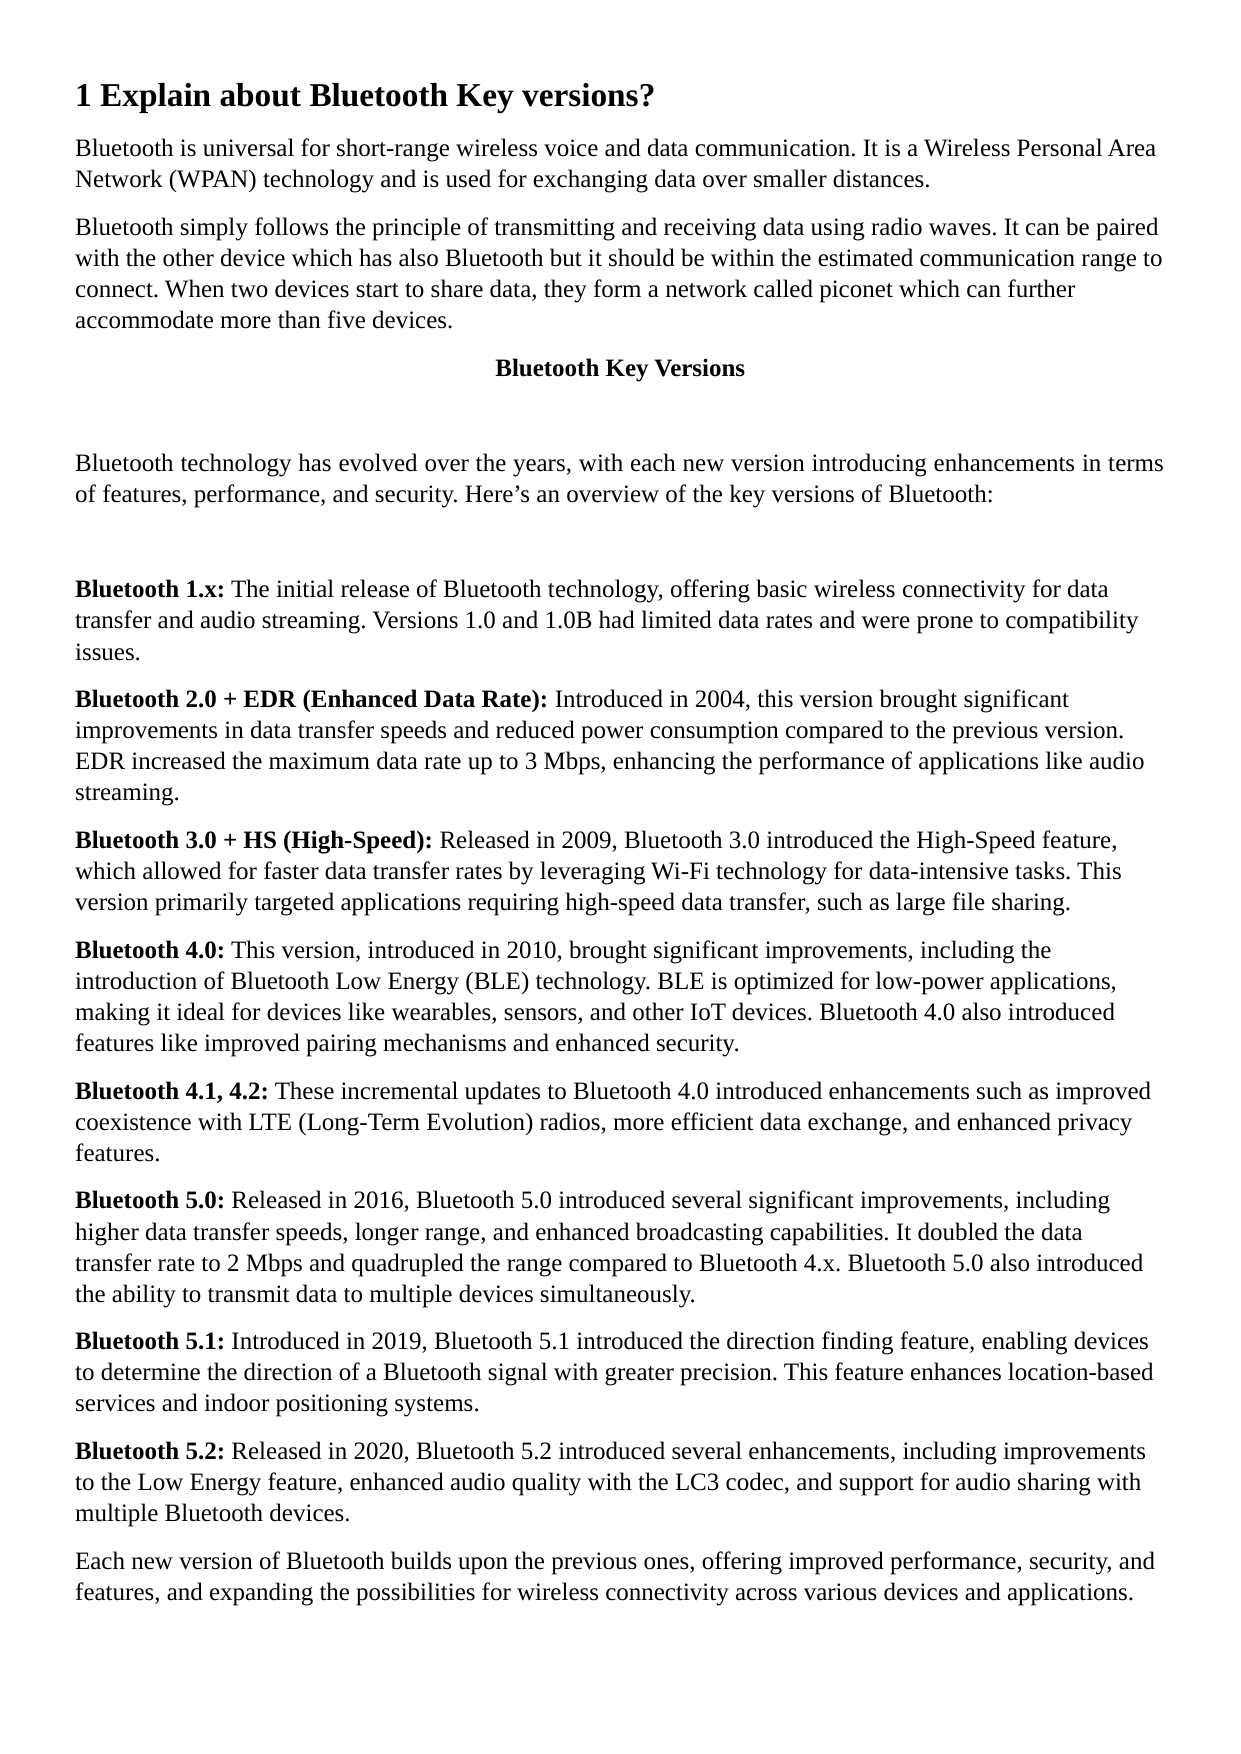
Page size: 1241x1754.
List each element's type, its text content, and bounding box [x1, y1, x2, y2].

text Bluetooth simply follows the principle of transmitting and receiving data using radio waves. It can be paired with the other device which has also Bluetooth but it should be within the estimated communication range to connect. When two devices start to share data, they form a network called piconet which can further accommodate more than five devices. [75, 212, 1165, 334]
text Bluetooth 4.1, 4.2: These incremental updates to Bluetooth 4.0 introduced enhancements such as improved coexistence with LTE (Long-Term Evolution) radios, more efficient data exchange, and enhanced privacy features. [75, 1076, 1165, 1167]
text Bluetooth 1.x: The initial release of Bluetooth technology, offering basic wireless connectivity for data transfer and audio streaming. Versions 1.0 and 1.0B had limited data rates and were prone to compatibility issues. [75, 574, 1165, 665]
text Bluetooth 5.2: Released in 2020, Bluetooth 5.2 introduced several enhancements, including improvements to the Low Energy feature, enhanced audio quality with the LC3 codec, and support for audio sharing with multiple Bluetooth devices. [75, 1436, 1165, 1527]
text Bluetooth technology has evolved over the years, with each new version introducing enhancements in terms of features, performance, and security. Here’s an overview of the key versions of Bluetooth: [75, 448, 1165, 508]
text Each new version of Bluetooth builds upon the previous ones, offering improved performance, security, and features, and expanding the possibilities for wireless connectivity across various devices and applications. [75, 1546, 1165, 1606]
text 1 Explain about Bluetooth Key versions? [75, 75, 1165, 113]
text Bluetooth Key Versions [75, 353, 1165, 381]
text Bluetooth 3.0 + HS (High-Speed): Released in 2009, Bluetooth 3.0 introduced the High-Speed feature, which allowed for faster data transfer rates by leveraging Wi-Fi technology for data-intensive tasks. This version primarily targeted applications requiring high-speed data transfer, such as large file sharing. [75, 825, 1165, 916]
text Bluetooth 2.0 + EDR (Enhanced Data Rate): Introduced in 2004, this version brought significant improvements in data transfer speeds and reduced power consumption compared to the previous version. EDR increased the maximum data rate up to 3 Mbps, enhancing the performance of applications like audio streaming. [75, 684, 1165, 806]
text Bluetooth 5.1: Introduced in 2019, Bluetooth 5.1 introduced the direction finding feature, enabling devices to determine the direction of a Bluetooth signal with greater precision. This feature enhances location-based services and indoor positioning systems. [75, 1326, 1165, 1417]
text Bluetooth 4.0: This version, introduced in 2010, brought significant improvements, including the introduction of Bluetooth Low Energy (BLE) technology. BLE is optimized for low-power applications, making it ideal for devices like wearables, sensors, and other IoT devices. Bluetooth 4.0 also introduced features like improved pairing mechanisms and enhanced security. [75, 935, 1165, 1057]
text Bluetooth 5.0: Released in 2016, Bluetooth 5.0 introduced several significant improvements, including higher data transfer speeds, longer range, and enhanced broadcasting capabilities. It doubled the data transfer rate to 2 Mbps and quadrupled the range compared to Bluetooth 4.x. Bluetooth 5.0 also introduced the ability to transmit data to multiple devices simultaneously. [75, 1186, 1165, 1307]
text Bluetooth is universal for short-range wireless voice and data communication. It is a Wireless Personal Area Network (WPAN) technology and is used for exchanging data over smaller distances. [75, 133, 1165, 193]
